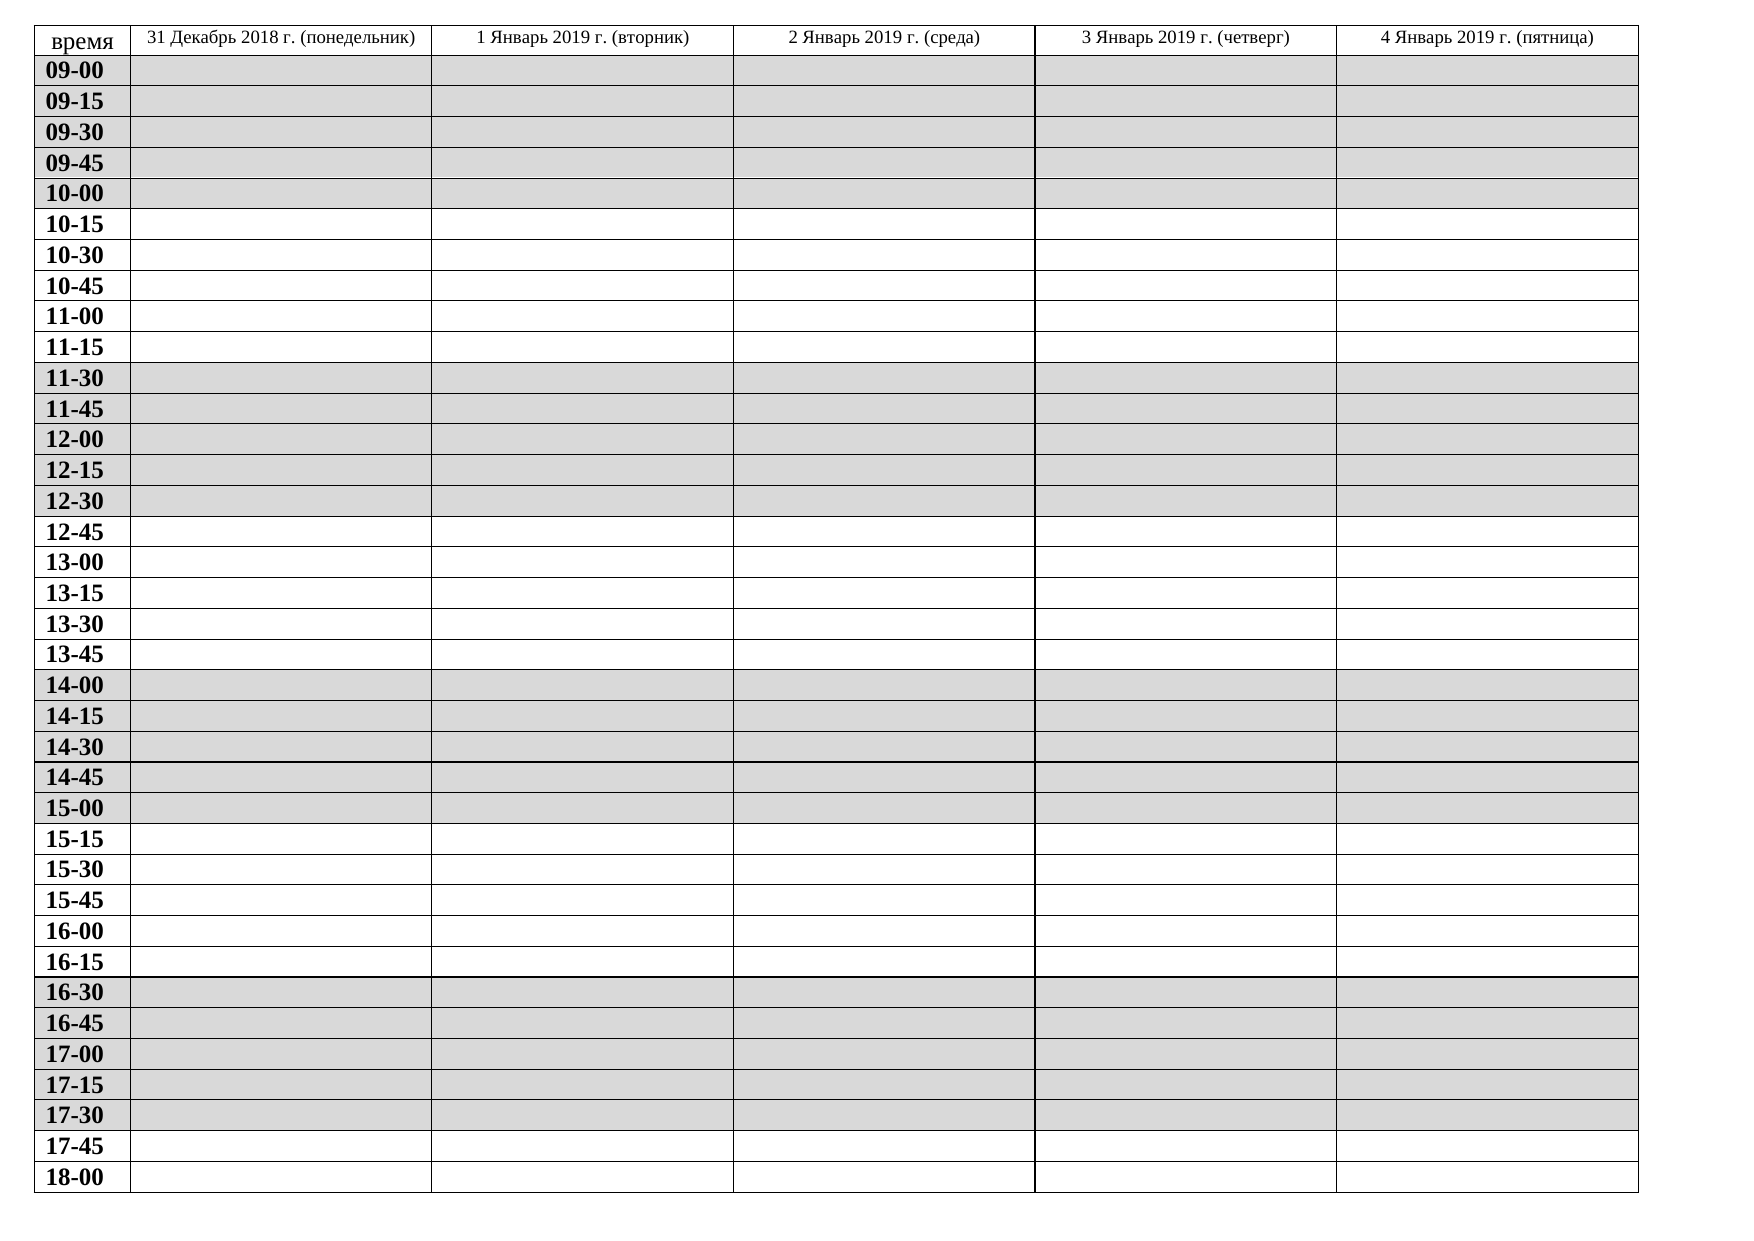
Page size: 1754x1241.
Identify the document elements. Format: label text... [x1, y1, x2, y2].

table_cell [1036, 1070, 1336, 1099]
table_cell [1036, 1100, 1336, 1130]
table_cell [131, 793, 431, 823]
table_cell [131, 209, 431, 239]
table_cell 13-45 [35, 640, 130, 669]
table_cell [131, 670, 431, 700]
table_cell [1337, 56, 1638, 85]
table_cell [1036, 301, 1336, 331]
table_cell [1337, 732, 1638, 761]
table_cell [432, 455, 733, 485]
table_cell [1036, 916, 1336, 946]
table_cell [1337, 271, 1638, 300]
table_cell [734, 978, 1034, 1007]
table_cell [432, 148, 733, 177]
table_cell [1036, 1008, 1336, 1038]
table_cell [1337, 609, 1638, 638]
table_cell [432, 1070, 733, 1099]
table_cell [734, 824, 1034, 853]
table_header 2 Январь 2019 г. (среда) [734, 26, 1034, 54]
table_cell [1337, 394, 1638, 423]
table_header 4 Январь 2019 г. (пятница) [1337, 26, 1638, 54]
table_cell [432, 179, 733, 208]
table_cell [1036, 885, 1336, 915]
table_cell [1036, 855, 1336, 884]
table_cell 12-45 [35, 517, 130, 546]
table_cell [131, 301, 431, 331]
table_cell [734, 271, 1034, 300]
table_cell [1036, 240, 1336, 270]
table_cell [734, 517, 1034, 546]
table_cell [131, 885, 431, 915]
table_cell 09-00 [35, 56, 130, 85]
table_cell [734, 394, 1034, 423]
table_cell [1337, 763, 1638, 792]
table_cell [734, 56, 1034, 85]
table_cell [734, 117, 1034, 147]
table_cell 14-30 [35, 732, 130, 761]
table_cell [432, 855, 733, 884]
table_cell [131, 1100, 431, 1130]
table_cell 12-00 [35, 424, 130, 454]
table_cell [734, 701, 1034, 731]
table_cell [1036, 363, 1336, 393]
table_cell [1036, 701, 1336, 731]
table_cell [131, 609, 431, 638]
table_cell [1337, 148, 1638, 177]
table_cell [432, 763, 733, 792]
table_cell [432, 1131, 733, 1161]
table_cell [1337, 424, 1638, 454]
table_cell [432, 732, 733, 761]
table_header 3 Январь 2019 г. (четверг) [1036, 26, 1336, 54]
table_cell [1036, 640, 1336, 669]
table_cell [1036, 609, 1336, 638]
table_header 1 Январь 2019 г. (вторник) [432, 26, 733, 54]
table_cell [1337, 363, 1638, 393]
table_cell 16-30 [35, 978, 130, 1007]
table_cell [1036, 763, 1336, 792]
table_cell [1337, 547, 1638, 577]
table_cell [1337, 332, 1638, 362]
table_cell [432, 240, 733, 270]
table_cell [734, 86, 1034, 116]
table_cell [131, 271, 431, 300]
table_cell [131, 240, 431, 270]
table_cell [432, 301, 733, 331]
table_cell [1036, 1131, 1336, 1161]
table_cell [1036, 117, 1336, 147]
table_cell [432, 978, 733, 1007]
table_cell [1337, 978, 1638, 1007]
table_cell [432, 670, 733, 700]
table_cell [1337, 517, 1638, 546]
table_cell [734, 1162, 1034, 1192]
table_cell [131, 332, 431, 362]
table_cell [1337, 855, 1638, 884]
table_cell [734, 332, 1034, 362]
table_cell [131, 517, 431, 546]
table_cell 17-00 [35, 1039, 130, 1069]
table_cell [734, 240, 1034, 270]
table_cell [1337, 240, 1638, 270]
table_cell 09-15 [35, 86, 130, 116]
table_cell [1337, 117, 1638, 147]
table_cell [1337, 578, 1638, 608]
table_cell 11-15 [35, 332, 130, 362]
table_cell [734, 609, 1034, 638]
table_cell [131, 578, 431, 608]
table_cell [131, 763, 431, 792]
table_cell [734, 1008, 1034, 1038]
table_cell [432, 424, 733, 454]
table_cell [734, 301, 1034, 331]
table_cell [734, 885, 1034, 915]
table_cell 09-30 [35, 117, 130, 147]
table_cell [432, 1008, 733, 1038]
table_cell [1036, 271, 1336, 300]
table_cell [734, 670, 1034, 700]
table_header 31 Декабрь 2018 г. (понедельник) [131, 26, 431, 54]
table_cell [734, 1039, 1034, 1069]
table_cell [1036, 1162, 1336, 1192]
table_cell [131, 916, 431, 946]
table_cell [432, 56, 733, 85]
table_cell [131, 148, 431, 177]
table_cell [131, 701, 431, 731]
table_cell [131, 117, 431, 147]
table_cell [1036, 947, 1336, 976]
table_cell [734, 455, 1034, 485]
table_cell [432, 547, 733, 577]
table_cell [734, 1070, 1034, 1099]
table_cell [1337, 486, 1638, 516]
table_cell [1036, 824, 1336, 853]
table_cell [1036, 209, 1336, 239]
table_cell [1337, 1131, 1638, 1161]
table_cell [1036, 486, 1336, 516]
table_cell [131, 424, 431, 454]
table_cell [734, 209, 1034, 239]
table_cell 15-00 [35, 793, 130, 823]
table_cell [734, 763, 1034, 792]
table_cell [734, 1131, 1034, 1161]
table_cell [734, 916, 1034, 946]
table_cell [1036, 148, 1336, 177]
table_cell 11-00 [35, 301, 130, 331]
table_cell 16-15 [35, 947, 130, 976]
table_cell [131, 56, 431, 85]
table_cell 13-15 [35, 578, 130, 608]
table_cell [1337, 1008, 1638, 1038]
table_cell [1036, 56, 1336, 85]
table_cell [1036, 86, 1336, 116]
table_cell [432, 486, 733, 516]
table_cell [1337, 947, 1638, 976]
table_cell [1337, 793, 1638, 823]
table_cell [1337, 885, 1638, 915]
table_cell [1036, 332, 1336, 362]
table_cell [1337, 86, 1638, 116]
table_cell [432, 517, 733, 546]
table_cell [131, 1131, 431, 1161]
table_cell [432, 947, 733, 976]
table_cell 17-30 [35, 1100, 130, 1130]
table_cell [734, 547, 1034, 577]
table_cell 12-15 [35, 455, 130, 485]
table_cell 12-30 [35, 486, 130, 516]
table_cell 10-00 [35, 179, 130, 208]
table_cell [1337, 209, 1638, 239]
table_cell [131, 363, 431, 393]
table_cell 15-30 [35, 855, 130, 884]
table_cell [432, 363, 733, 393]
table_cell 18-00 [35, 1162, 130, 1192]
table_cell [131, 640, 431, 669]
table_cell [1036, 455, 1336, 485]
table_cell [734, 578, 1034, 608]
table_cell [734, 424, 1034, 454]
table_cell [1036, 547, 1336, 577]
table_cell [131, 947, 431, 976]
table_cell [1337, 301, 1638, 331]
table_cell [1036, 517, 1336, 546]
table_cell [432, 394, 733, 423]
table_cell [1036, 732, 1336, 761]
table_cell [432, 117, 733, 147]
table_cell [1337, 701, 1638, 731]
table_cell [1036, 1039, 1336, 1069]
table_header время [35, 26, 130, 54]
table_cell [131, 824, 431, 853]
table_cell [1036, 394, 1336, 423]
table_cell 14-15 [35, 701, 130, 731]
table_cell [1337, 670, 1638, 700]
table_cell [432, 885, 733, 915]
table_cell [1337, 179, 1638, 208]
table_cell [734, 486, 1034, 516]
table_cell [1337, 1162, 1638, 1192]
table_cell [131, 86, 431, 116]
table_cell 14-45 [35, 763, 130, 792]
table_cell 13-00 [35, 547, 130, 577]
table_cell [432, 916, 733, 946]
table_cell [1337, 455, 1638, 485]
table_cell 13-30 [35, 609, 130, 638]
table_cell [432, 209, 733, 239]
table_cell 10-45 [35, 271, 130, 300]
table_cell [1337, 640, 1638, 669]
table_cell [1337, 1070, 1638, 1099]
table_cell [432, 1162, 733, 1192]
table_cell [131, 547, 431, 577]
table_cell [131, 732, 431, 761]
table_cell 11-30 [35, 363, 130, 393]
table_cell [131, 978, 431, 1007]
table_cell [131, 1008, 431, 1038]
table_cell [131, 1070, 431, 1099]
table_cell [432, 578, 733, 608]
table_cell [734, 363, 1034, 393]
table_cell [131, 855, 431, 884]
table_cell [1337, 916, 1638, 946]
table_cell [432, 271, 733, 300]
table_cell [1036, 424, 1336, 454]
table_cell 10-30 [35, 240, 130, 270]
table_cell [734, 640, 1034, 669]
table_cell [1337, 824, 1638, 853]
table_cell 17-15 [35, 1070, 130, 1099]
table_cell [432, 1039, 733, 1069]
table_cell [131, 486, 431, 516]
table_cell [131, 455, 431, 485]
table_cell 16-45 [35, 1008, 130, 1038]
table_cell [432, 86, 733, 116]
table_cell [432, 793, 733, 823]
table_cell [131, 1162, 431, 1192]
table_cell 14-00 [35, 670, 130, 700]
table_cell [131, 1039, 431, 1069]
table_cell [432, 332, 733, 362]
table_cell [432, 824, 733, 853]
table_cell 16-00 [35, 916, 130, 946]
table_cell [734, 732, 1034, 761]
table_cell [1337, 1100, 1638, 1130]
table_cell [734, 947, 1034, 976]
table_cell [1036, 179, 1336, 208]
table_cell [734, 1100, 1034, 1130]
table_cell [1036, 670, 1336, 700]
table_cell [131, 179, 431, 208]
table_cell 17-45 [35, 1131, 130, 1161]
table_cell [734, 179, 1034, 208]
table_cell 10-15 [35, 209, 130, 239]
table_cell [432, 701, 733, 731]
table_cell [1036, 793, 1336, 823]
table_cell [1337, 1039, 1638, 1069]
table_cell [734, 855, 1034, 884]
table_cell [432, 609, 733, 638]
table_cell [432, 1100, 733, 1130]
table_cell [131, 394, 431, 423]
table_cell [432, 640, 733, 669]
table_cell 09-45 [35, 148, 130, 177]
table_cell 15-15 [35, 824, 130, 853]
table_cell [734, 148, 1034, 177]
table_cell 11-45 [35, 394, 130, 423]
table_cell [1036, 978, 1336, 1007]
table_cell [734, 793, 1034, 823]
table_cell [1036, 578, 1336, 608]
table_cell 15-45 [35, 885, 130, 915]
